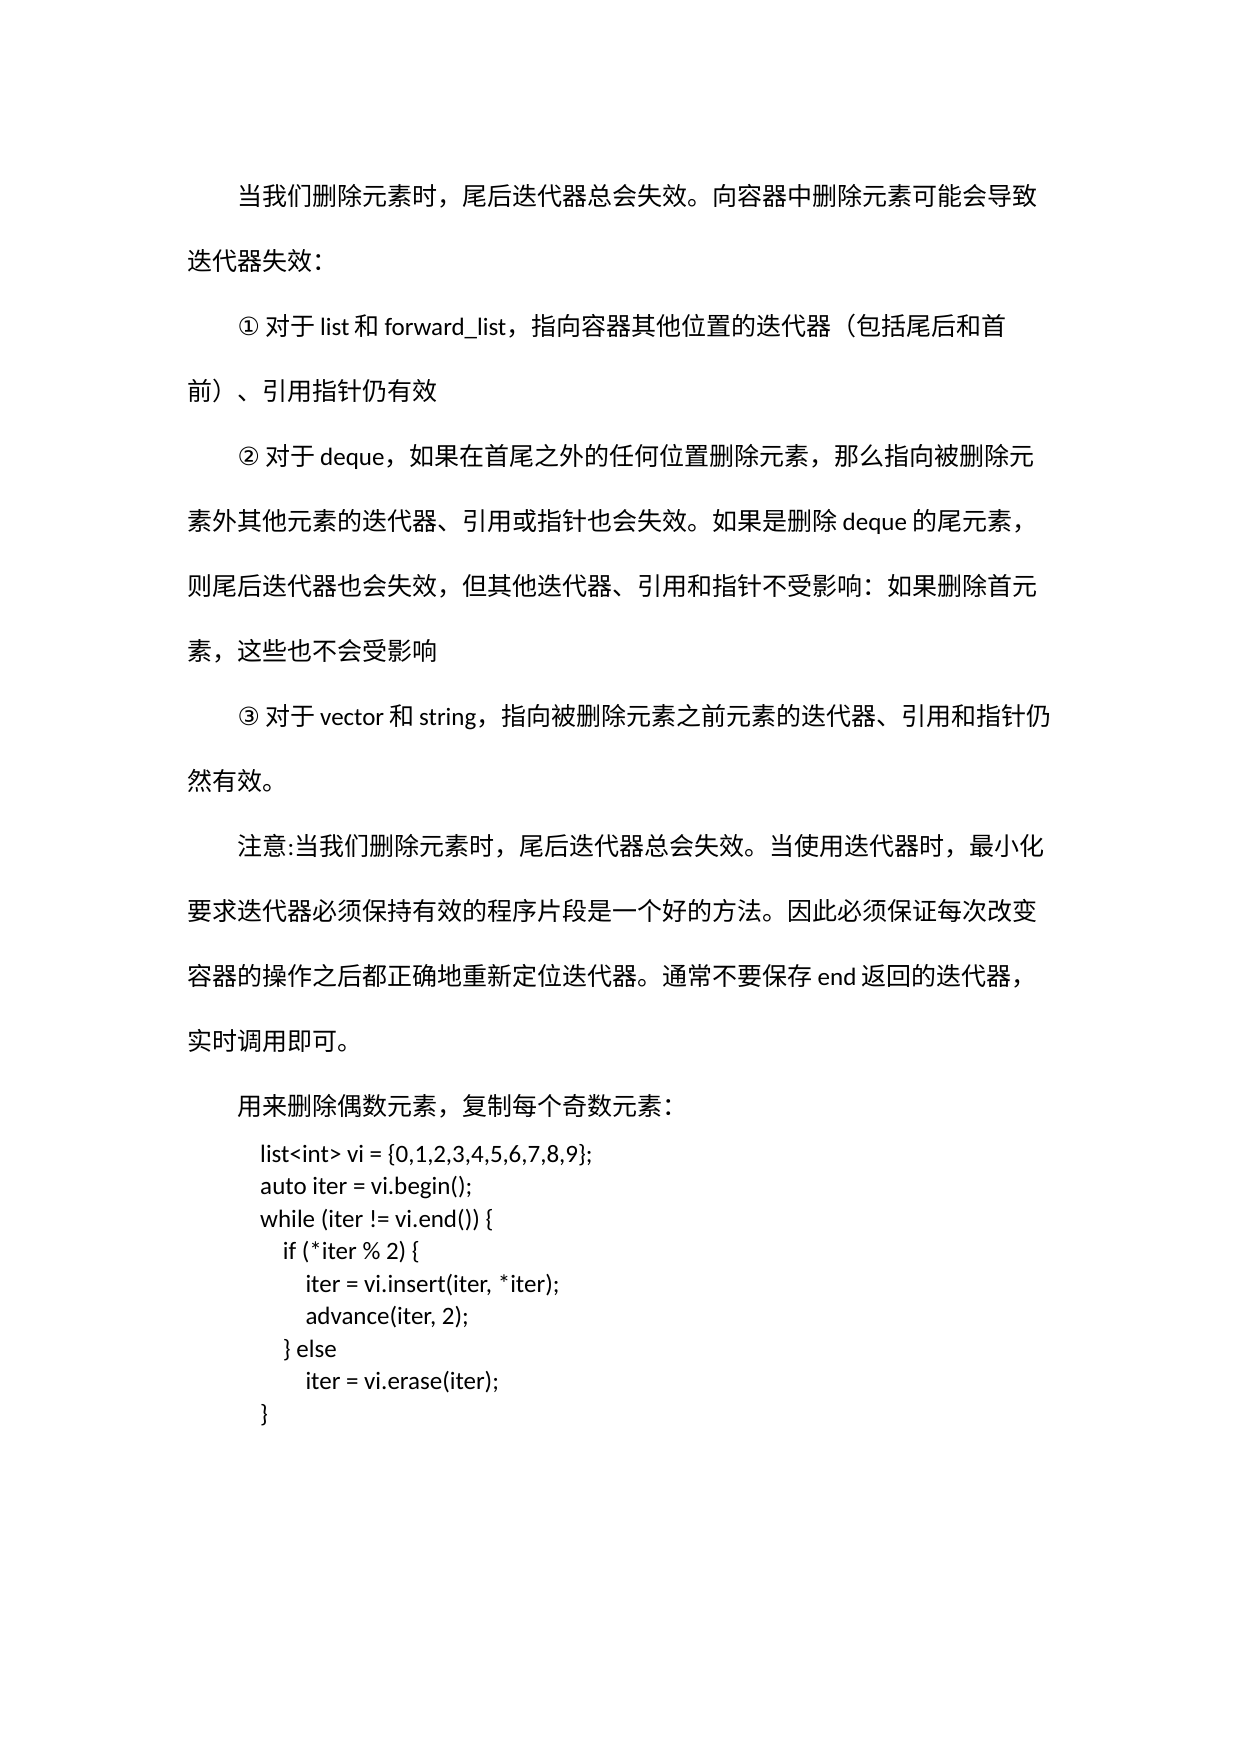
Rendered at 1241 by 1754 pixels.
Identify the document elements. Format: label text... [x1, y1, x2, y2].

text ①对于list和forward_list，指向容器其他位置的迭代器（包括尾后和首前）、引用指针仍有效 [187, 292, 1053, 422]
text list<int> vi = {0,1,2,3,4,5,6,7,8,9}; [187, 1137, 1053, 1169]
text ③对于vector和string，指向被删除元素之前元素的迭代器、引用和指针仍然有效。 [187, 682, 1053, 812]
text iter = vi.insert(iter, *iter); [187, 1267, 1053, 1299]
text while (iter != vi.end()) { [187, 1202, 1053, 1234]
text advance(iter, 2); [187, 1299, 1053, 1332]
text 注意:当我们删除元素时，尾后迭代器总会失效。当使用迭代器时，最小化要求迭代器必须保持有效的程序片段是一个好的方法。因此必须保证每次改变容器的操作之后都正确地重新定位迭代器。通常不要保存end返回的迭代器，实时调用即可。 [187, 812, 1053, 1072]
text if (*iter % 2) { [187, 1234, 1053, 1267]
text auto iter = vi.begin(); [187, 1169, 1053, 1202]
text ②对于deque，如果在首尾之外的任何位置删除元素，那么指向被删除元素外其他元素的迭代器、引用或指针也会失效。如果是删除deque的尾元素，则尾后迭代器也会失效，但其他迭代器、引用和指针不受影响：如果删除首元素，这些也不会受影响 [187, 422, 1053, 682]
text iter = vi.erase(iter); [187, 1364, 1053, 1397]
text 用来删除偶数元素，复制每个奇数元素： [187, 1072, 1053, 1137]
text } else [187, 1332, 1053, 1364]
text } [187, 1397, 1053, 1429]
text 当我们删除元素时，尾后迭代器总会失效。向容器中删除元素可能会导致迭代器失效： [187, 162, 1053, 292]
